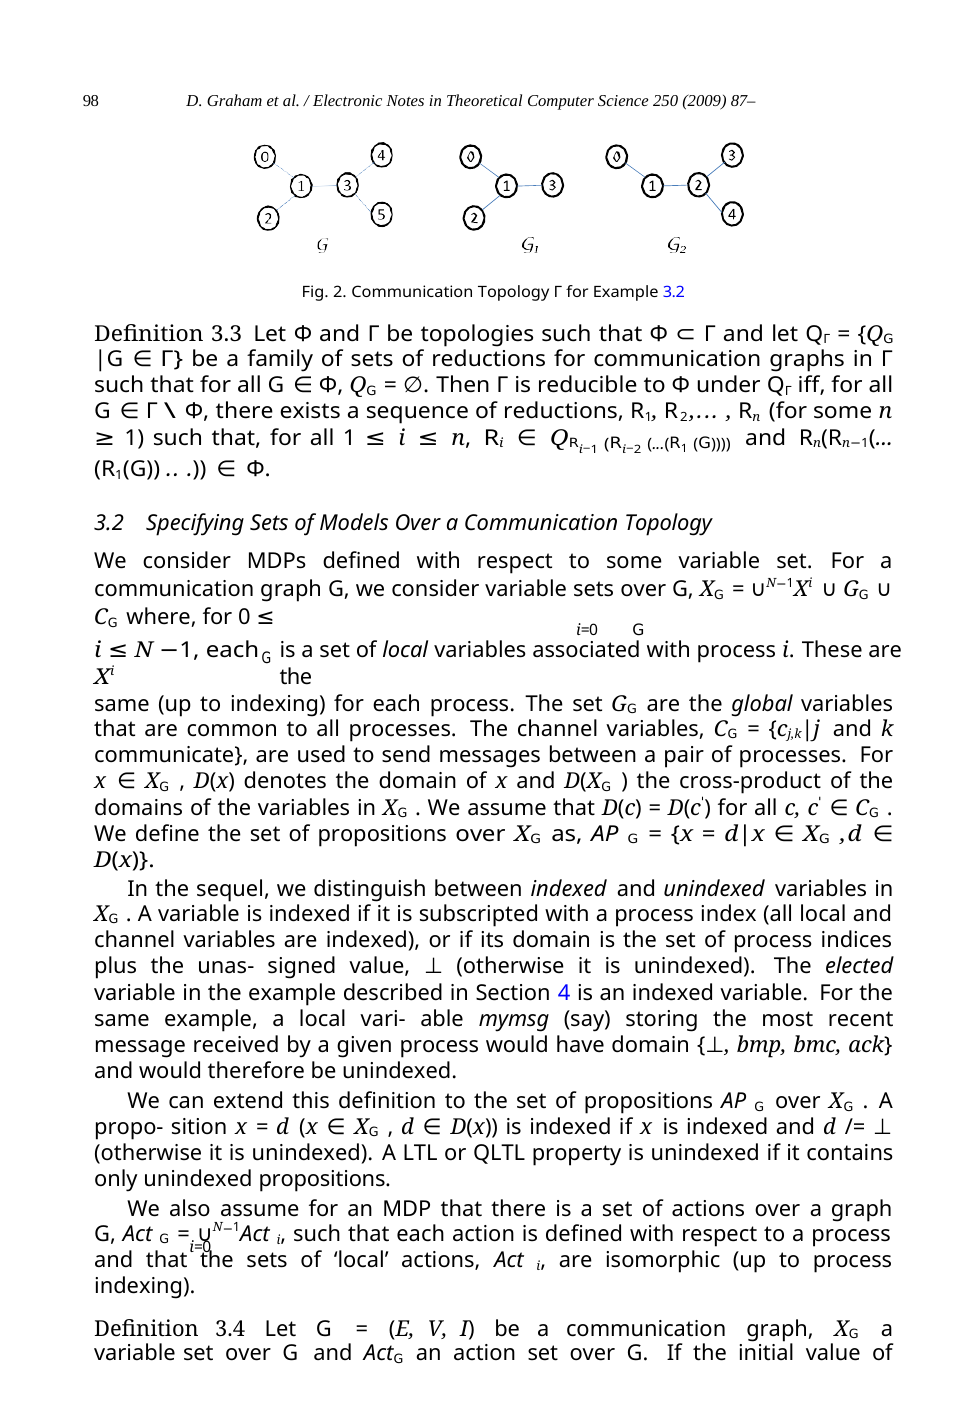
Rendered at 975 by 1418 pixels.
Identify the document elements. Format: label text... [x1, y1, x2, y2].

text We can extend this definition to the set of propositions AP G over XG . A propo- sition x = d (x ∈ XG , d ∈ D(x)) is indexed if x is indexed and d /= ⊥ (otherwise it is unindexed). A LTL or QLTL property is unindexed if it contains only unindexed propositions. [94, 1088, 893, 1193]
text same (up to indexing) for each process. The set GG are the global variables that are common to all processes. The channel variables, CG = {cj,k|j and k communicate}, are used to send messages between a pair of processes. For x ∈ XG , D(x) denotes the domain of x and D(XG ) the cross-product of the domains of the variables in XG . We assume that D(c) = D(c') for all c, c' ∈ CG . We define the set of propositions over XG as, AP G = {x = d|x ∈ XG ,d ∈ D(x)}. [94, 690, 893, 874]
picture [668, 237, 686, 253]
list Specifying Sets of Models Over a Communication Topology [94, 507, 904, 537]
text is a set of local variables associated with process i. These are the [279, 636, 904, 690]
text We consider MDPs defined with respect to some variable set. For a communication graph G, we consider variable sets over G, XG = ∪N−1Xi ∪ GG ∪ CG where, for 0 ≤ [94, 547, 893, 630]
text Fig. 2. Communication Topology Γ for Example 3.2 [82, 281, 904, 302]
picture [253, 142, 393, 253]
picture [522, 237, 538, 253]
text i ≤ N −1, each Xi [94, 636, 269, 690]
text We also assume for an MDP that there is a set of actions over a graph G, Act G = ∪N−1Act i, such that each action is defined with respect to a process and that the sets of ‘local’ actions, Act i, are isomorphic (up to process indexing). [94, 1195, 893, 1300]
text In the sequel, we distinguish between indexed and unindexed variables in XG . A variable is indexed if it is subscripted with a process index (all local and channel variables are indexed), or if its domain is the set of process indices plus the unas- signed value, ⊥ (otherwise it is unindexed). The elected variable in the example described in Section 4 is an indexed variable. For the same example, a local vari- able mymsg (say) storing the most recent message received by a given process would have domain {⊥, bmp, bmc, ack} and would therefore be unindexed. [94, 875, 893, 1085]
text Definition 3.3 Let Φ and Γ be topologies such that Φ ⊂ Γ and let QΓ = {QG |G ∈ Γ} be a family of sets of reductions for communication graphs in Γ such that for all G ∈ Φ, QG = ∅. Then Γ is reducible to Φ under QΓ iff, for all G ∈ Γ \ Φ, there exists a sequence of reductions, R1, R2,... , Rn (for some n ≥ 1) such that, for all 1 ≤ i ≤ n, Ri ∈ QRi−1 (Ri−2 (...(R1 (G)))) and Rn(Rn−1(... (R1(G)) .. .)) ∈ Φ. [94, 320, 893, 483]
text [94, 1315, 893, 1367]
